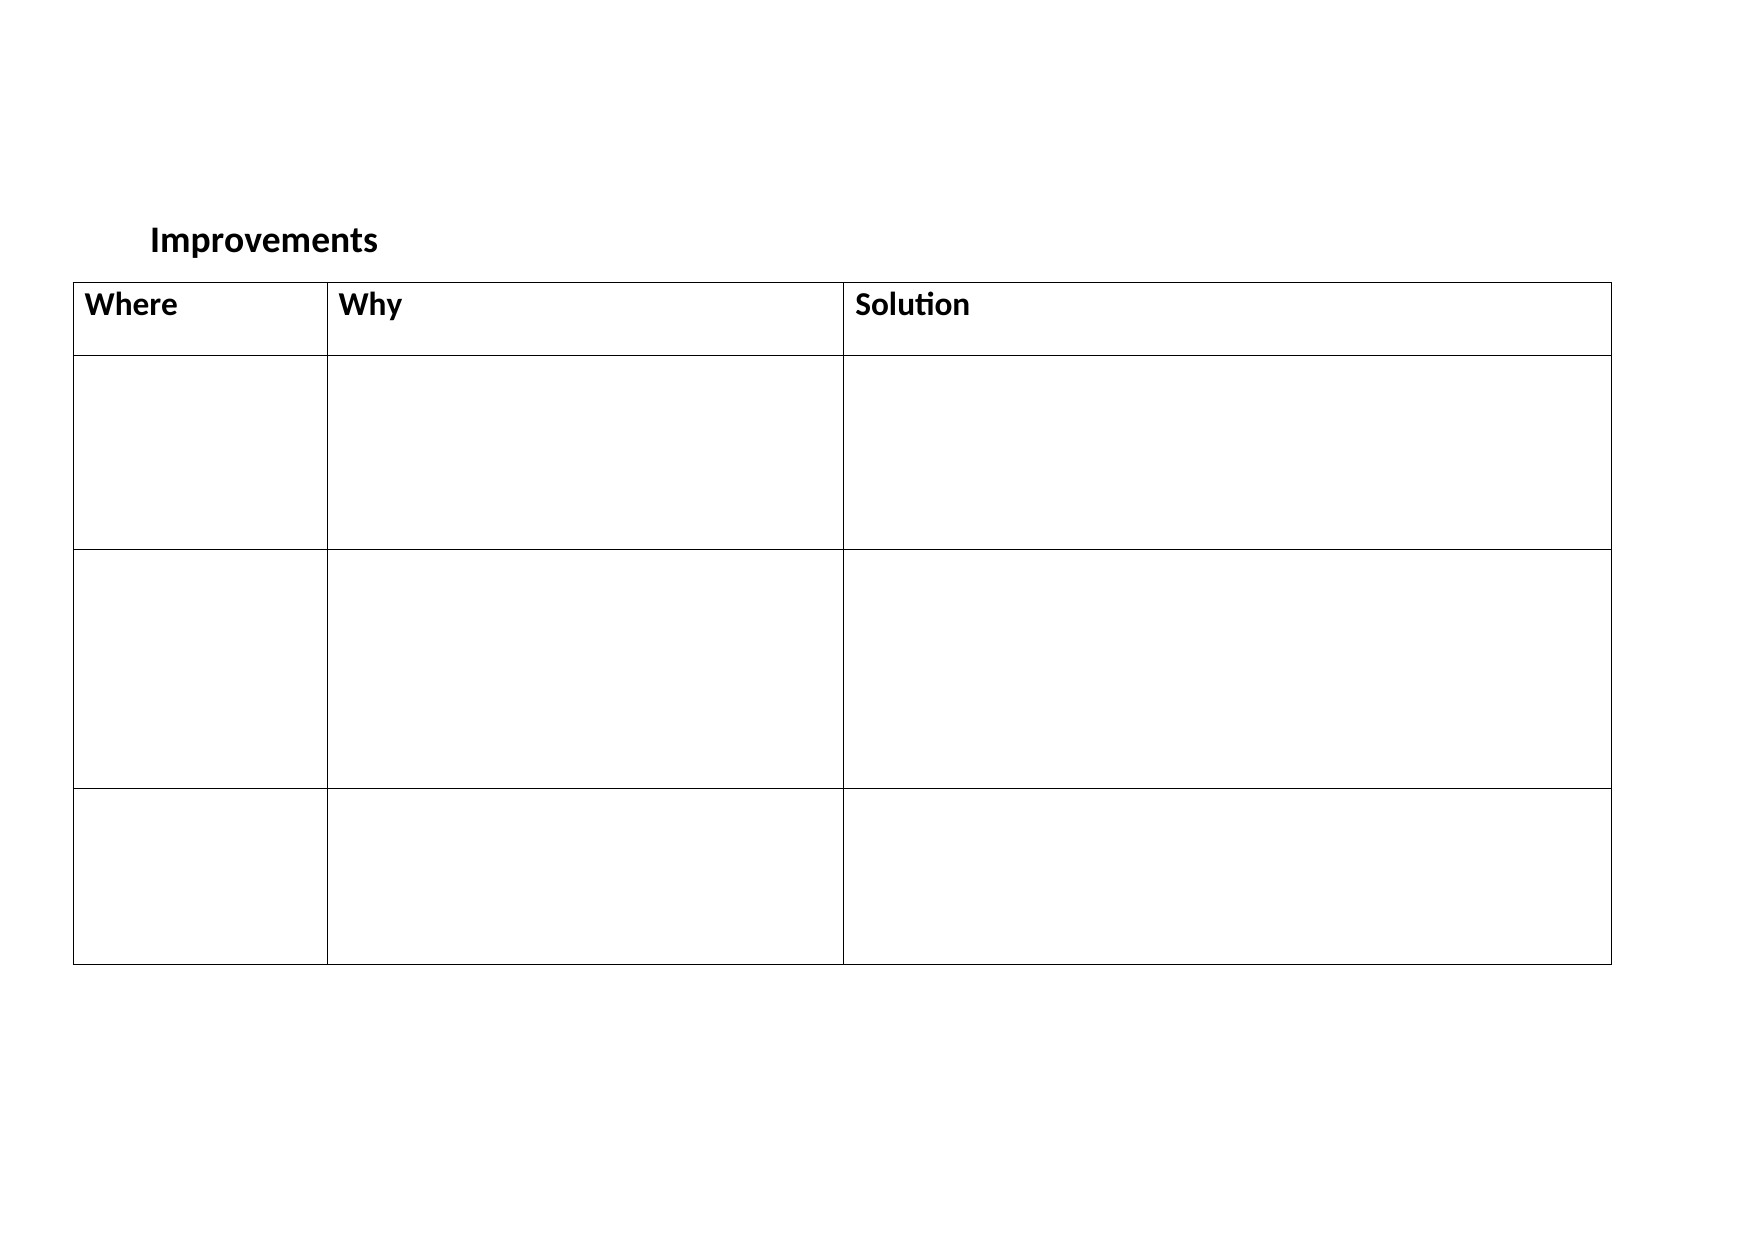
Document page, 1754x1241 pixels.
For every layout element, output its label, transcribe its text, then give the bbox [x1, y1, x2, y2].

table_cell [328, 356, 843, 549]
table_cell [844, 550, 1611, 787]
table_cell [74, 550, 327, 787]
table_header Why [328, 283, 843, 355]
table_cell [328, 789, 843, 964]
table_cell [74, 789, 327, 964]
text Improvements [150, 216, 1604, 262]
table_header Solution [844, 283, 1611, 355]
table_header Where [74, 283, 327, 355]
table_cell [74, 356, 327, 549]
table_cell [844, 356, 1611, 549]
table_cell [844, 789, 1611, 964]
table_cell [328, 550, 843, 787]
